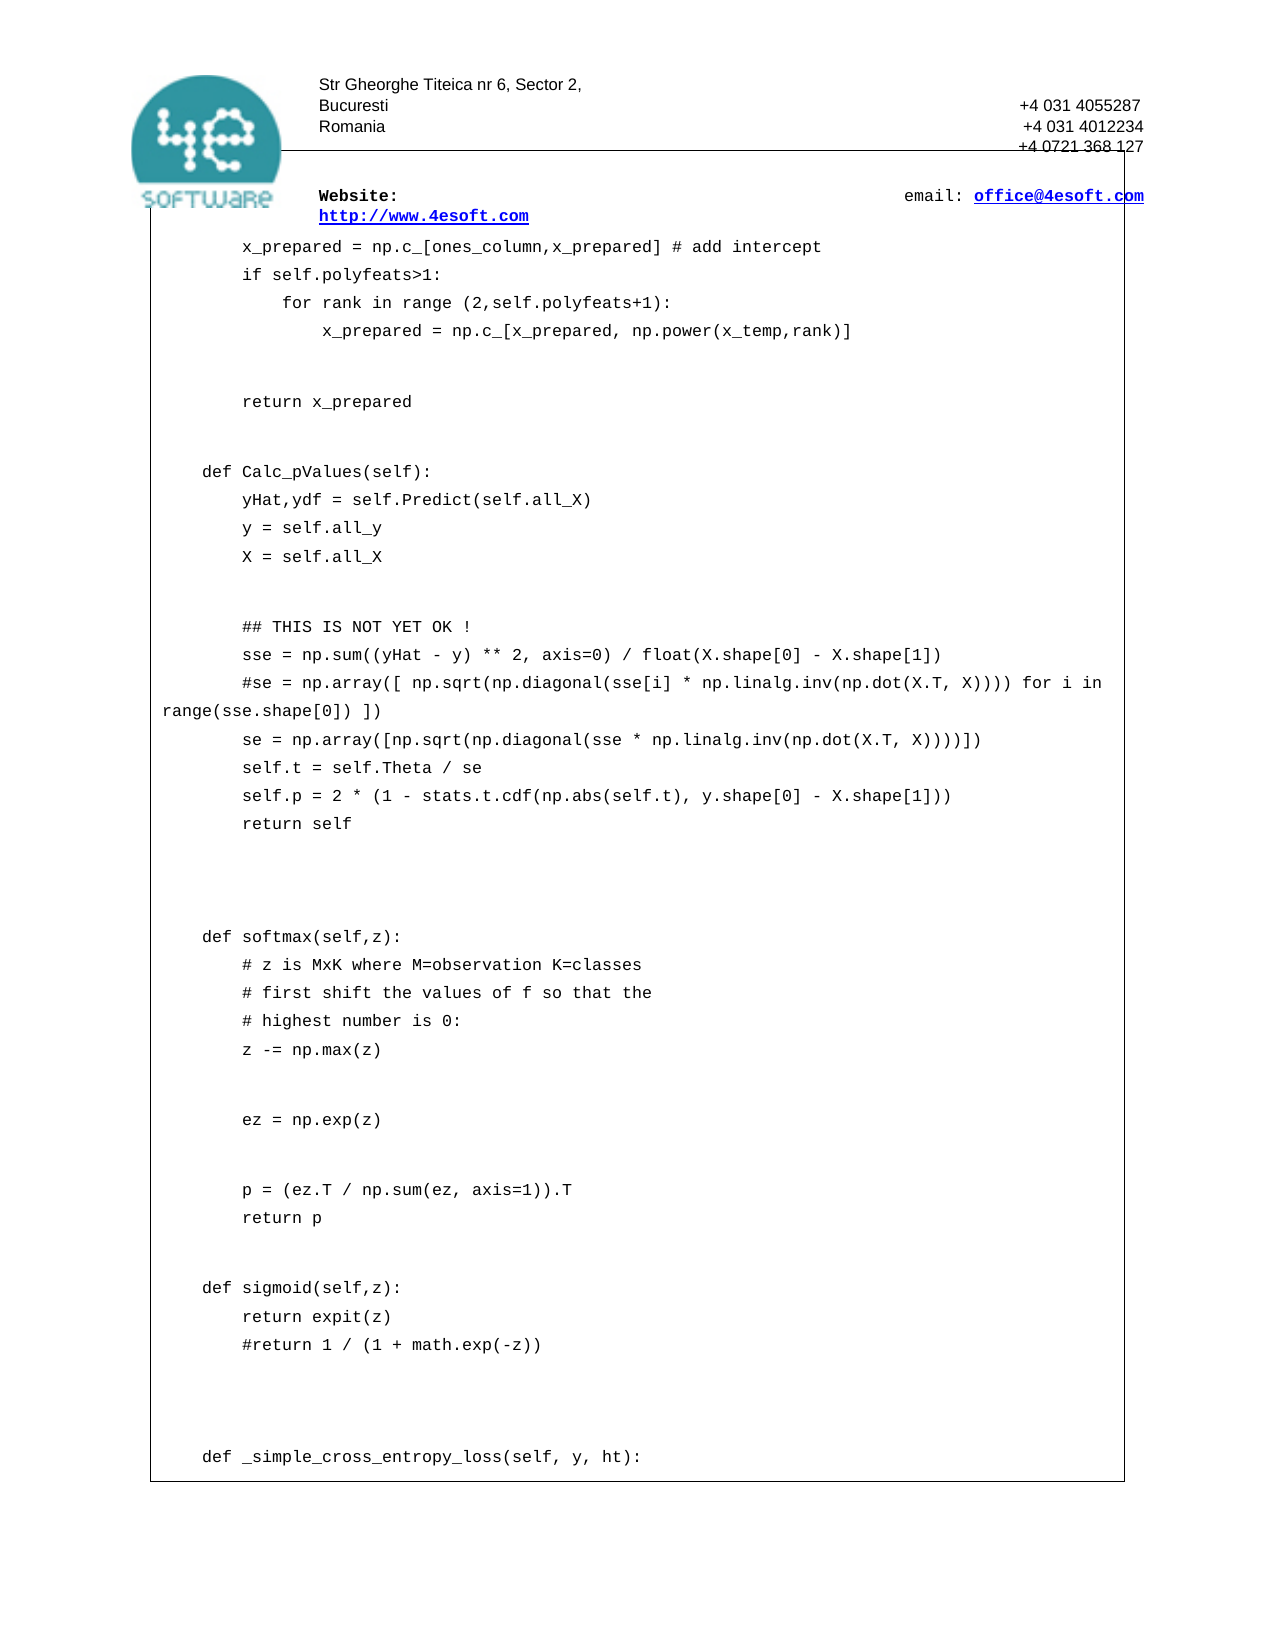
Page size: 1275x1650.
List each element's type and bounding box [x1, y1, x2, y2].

table_header [151, 151, 1124, 1481]
picture [131, 75, 282, 208]
